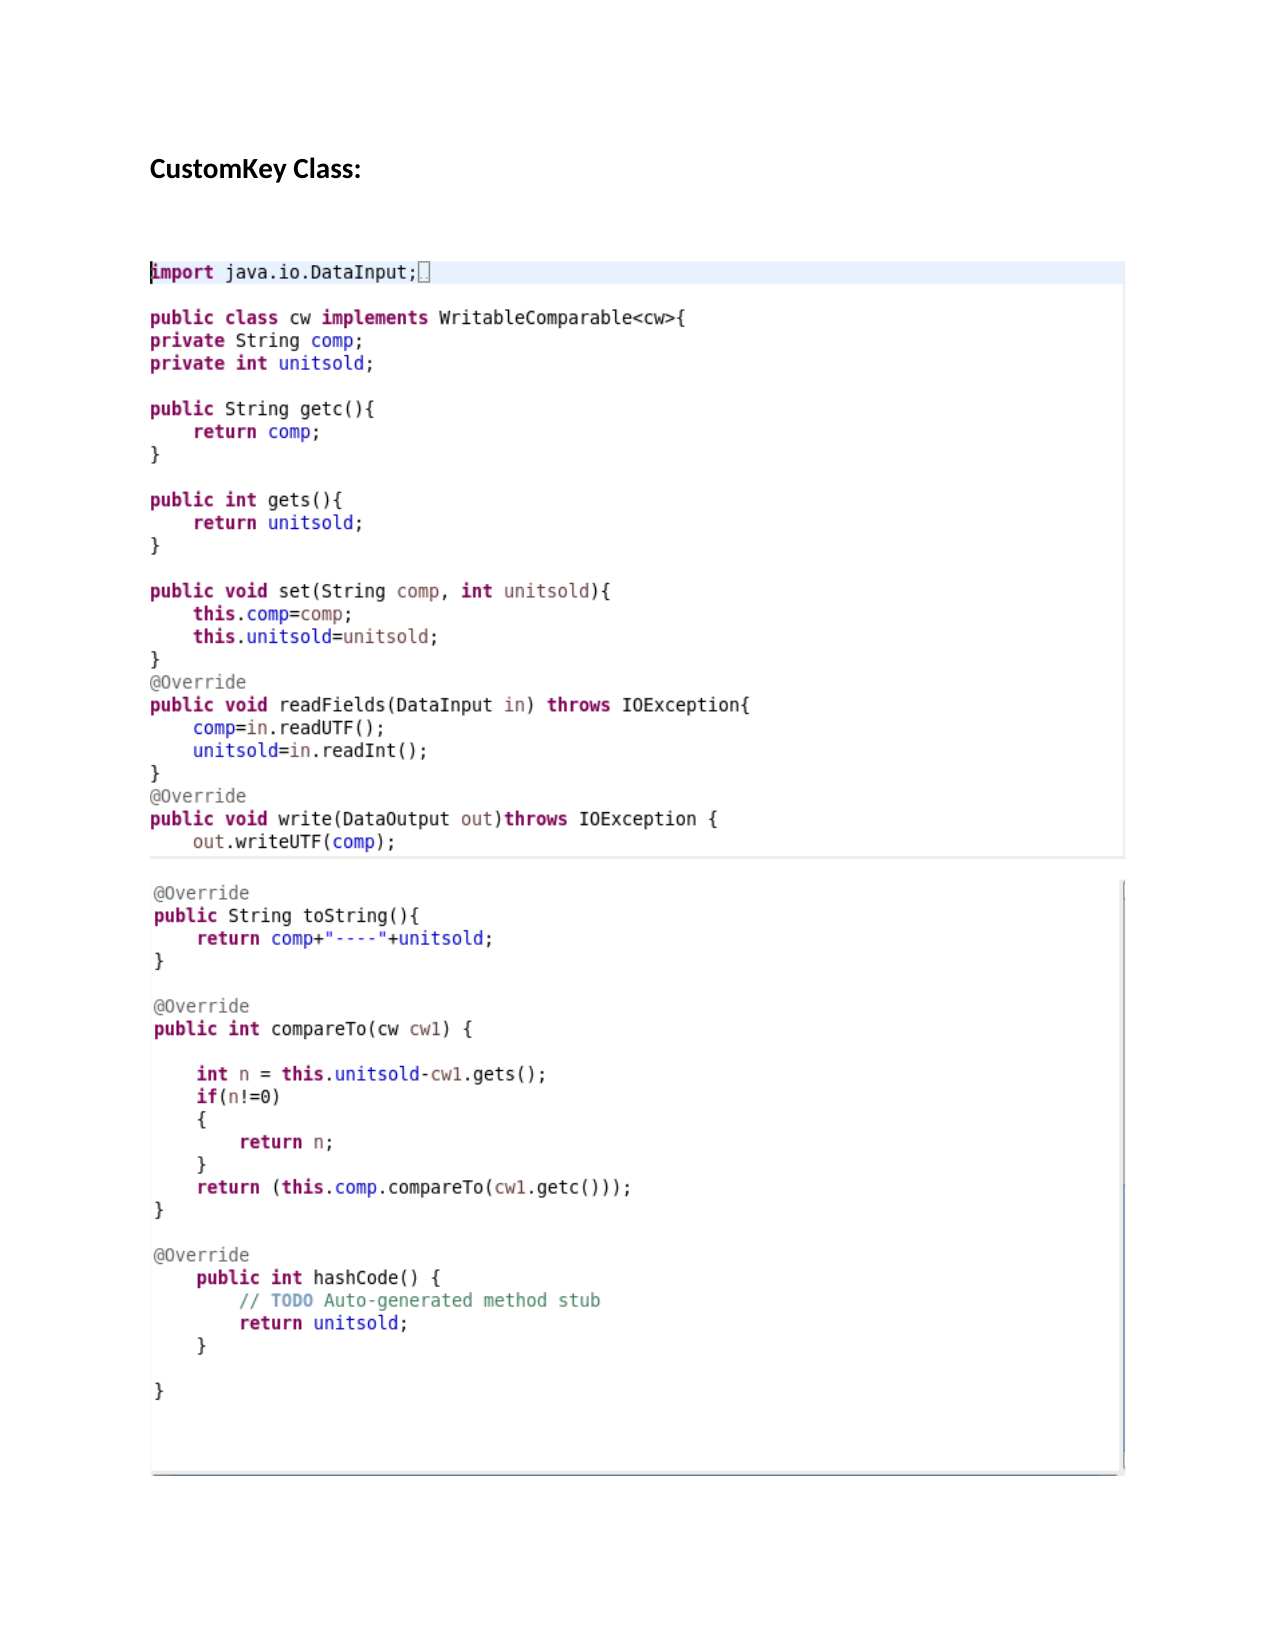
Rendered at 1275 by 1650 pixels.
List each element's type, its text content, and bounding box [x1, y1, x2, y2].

picture [150, 877, 1125, 1476]
text CustomKey Class: [150, 150, 1125, 186]
picture [150, 260, 1125, 859]
